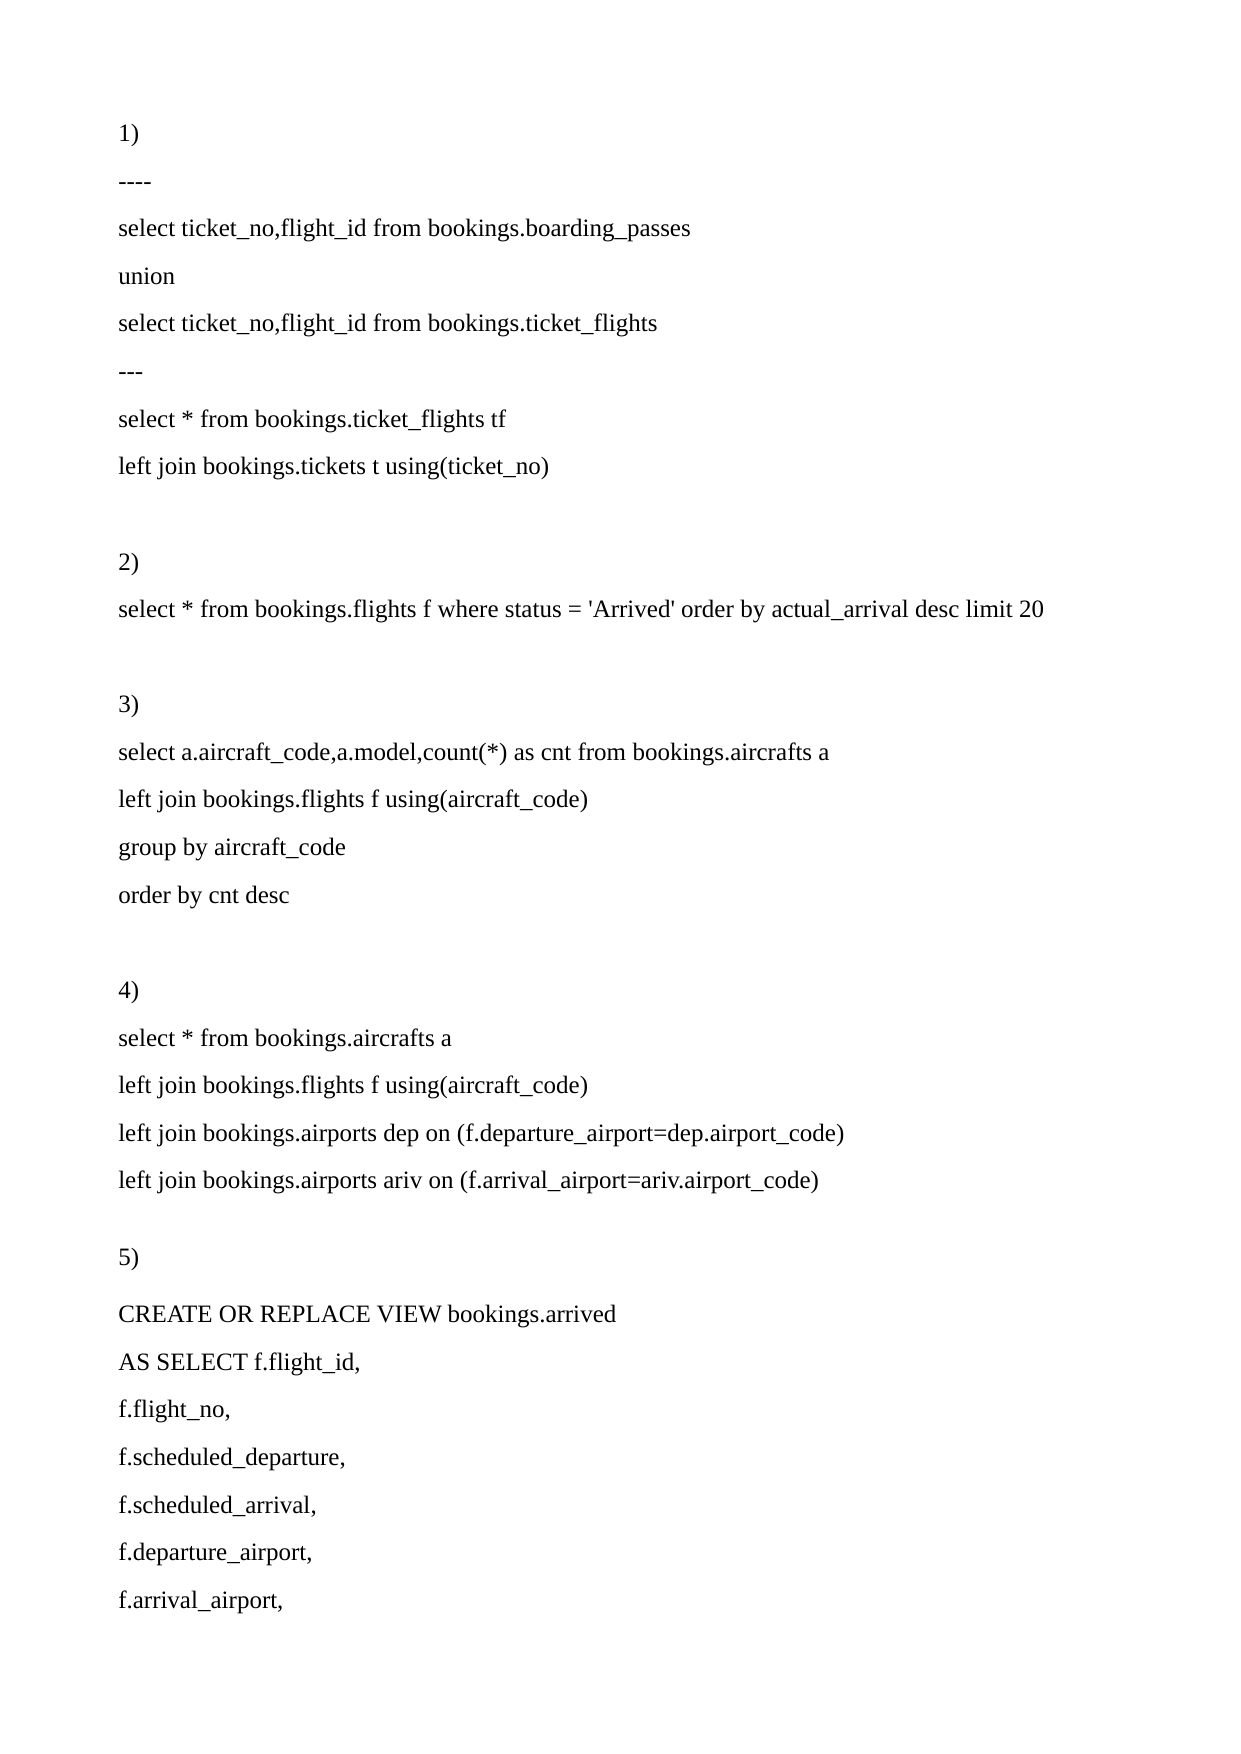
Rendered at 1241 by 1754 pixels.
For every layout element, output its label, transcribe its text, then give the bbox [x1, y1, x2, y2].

text f.flight_no, [118, 1394, 1122, 1423]
text union [118, 261, 1122, 290]
text group by aircraft_code [118, 832, 1122, 861]
text --- [118, 356, 1122, 385]
text ---- [118, 166, 1122, 194]
text select a.aircraft_code,a.model,count(*) as cnt from bookings.aircrafts a [118, 737, 1122, 766]
text order by cnt desc [118, 880, 1122, 908]
text left join bookings.airports ariv on (f.arrival_airport=ariv.airport_code) [118, 1165, 1122, 1194]
text 1) [118, 118, 1122, 147]
text select ticket_no,flight_id from bookings.ticket_flights [118, 308, 1122, 337]
text 3) [118, 689, 1122, 718]
text left join bookings.flights f using(aircraft_code) [118, 1070, 1122, 1099]
text select * from bookings.flights f where status = 'Arrived' order by actual_arrival desc limit 20 [118, 594, 1122, 623]
text f.scheduled_arrival, [118, 1490, 1122, 1518]
text f.arrival_airport, [118, 1585, 1122, 1614]
text 4) [118, 975, 1122, 1004]
text left join bookings.flights f using(aircraft_code) [118, 784, 1122, 813]
text select ticket_no,flight_id from bookings.boarding_passes [118, 213, 1122, 242]
text select * from bookings.ticket_flights tf [118, 404, 1122, 432]
text select * from bookings.aircrafts a [118, 1023, 1122, 1051]
text 5) [118, 1242, 1122, 1271]
text AS SELECT f.flight_id, [118, 1347, 1122, 1376]
text left join bookings.tickets t using(ticket_no) [118, 451, 1122, 480]
text 2) [118, 547, 1122, 575]
text left join bookings.airports dep on (f.departure_airport=dep.airport_code) [118, 1118, 1122, 1147]
text CREATE OR REPLACE VIEW bookings.arrived [118, 1299, 1122, 1328]
text f.scheduled_departure, [118, 1442, 1122, 1471]
text f.departure_airport, [118, 1537, 1122, 1566]
